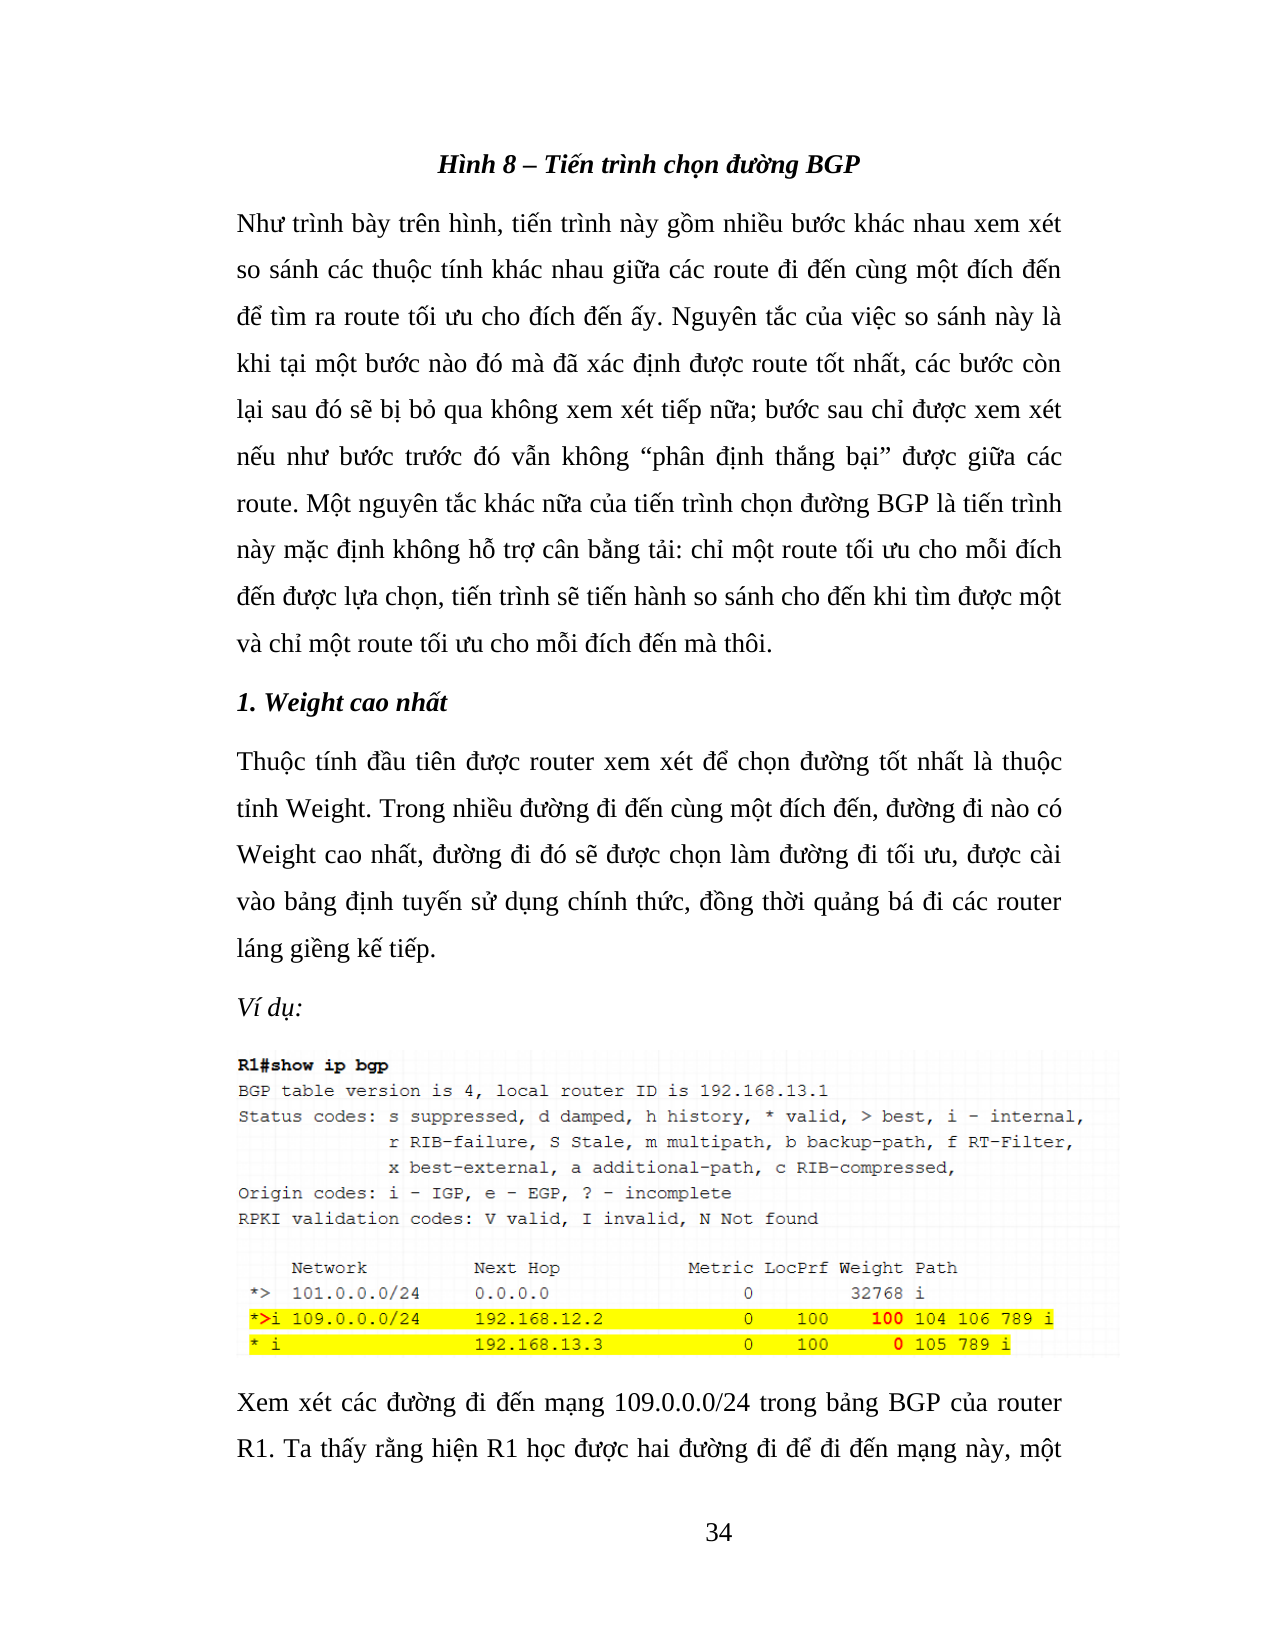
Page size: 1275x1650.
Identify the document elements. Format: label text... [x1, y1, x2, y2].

picture [236, 1050, 1120, 1358]
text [236, 1386, 1063, 1463]
text Hình 8 – Tiến trình chọn đường BGP [236, 148, 1063, 179]
text Thuộc tính đầu tiên được router xem xét để chọn đường tốt nhất là thuộc tỉnh Weight. Trong nhiều đường đi đến cùng một đích đến, đường đi nào có Weight cao nhất, đường đi đó sẽ được chọn làm đường đi tối ưu, được cài vào bảng định tuyến sử dụng chính thức, đồng thời quảng bá đi các router láng giềng kế tiếp. [236, 745, 1063, 963]
text Ví dụ: [236, 991, 1063, 1022]
text 1. Weight cao nhất [236, 686, 1063, 717]
text Như trình bày trên hình, tiến trình này gồm nhiều bước khác nhau xem xét so sánh các thuộc tính khác nhau giữa các route đi đến cùng một đích đến để tìm ra route tối ưu cho đích đến ấy. Nguyên tắc của việc so sánh này là khi tại một bước nào đó mà đã xác định được route tốt nhất, các bước còn lại sau đó sẽ bị bỏ qua không xem xét tiếp nữa; bước sau chỉ được xem xét nếu như bước trước đó vẫn không “phân định thắng bại” được giữa các route. Một nguyên tắc khác nữa của tiến trình chọn đường BGP là tiến trình này mặc định không hỗ trợ cân bằng tải: chỉ một route tối ưu cho mỗi đích đến được lựa chọn, tiến trình sẽ tiến hành so sánh cho đến khi tìm được một và chỉ một route tối ưu cho mỗi đích đến mà thôi. [236, 207, 1063, 658]
